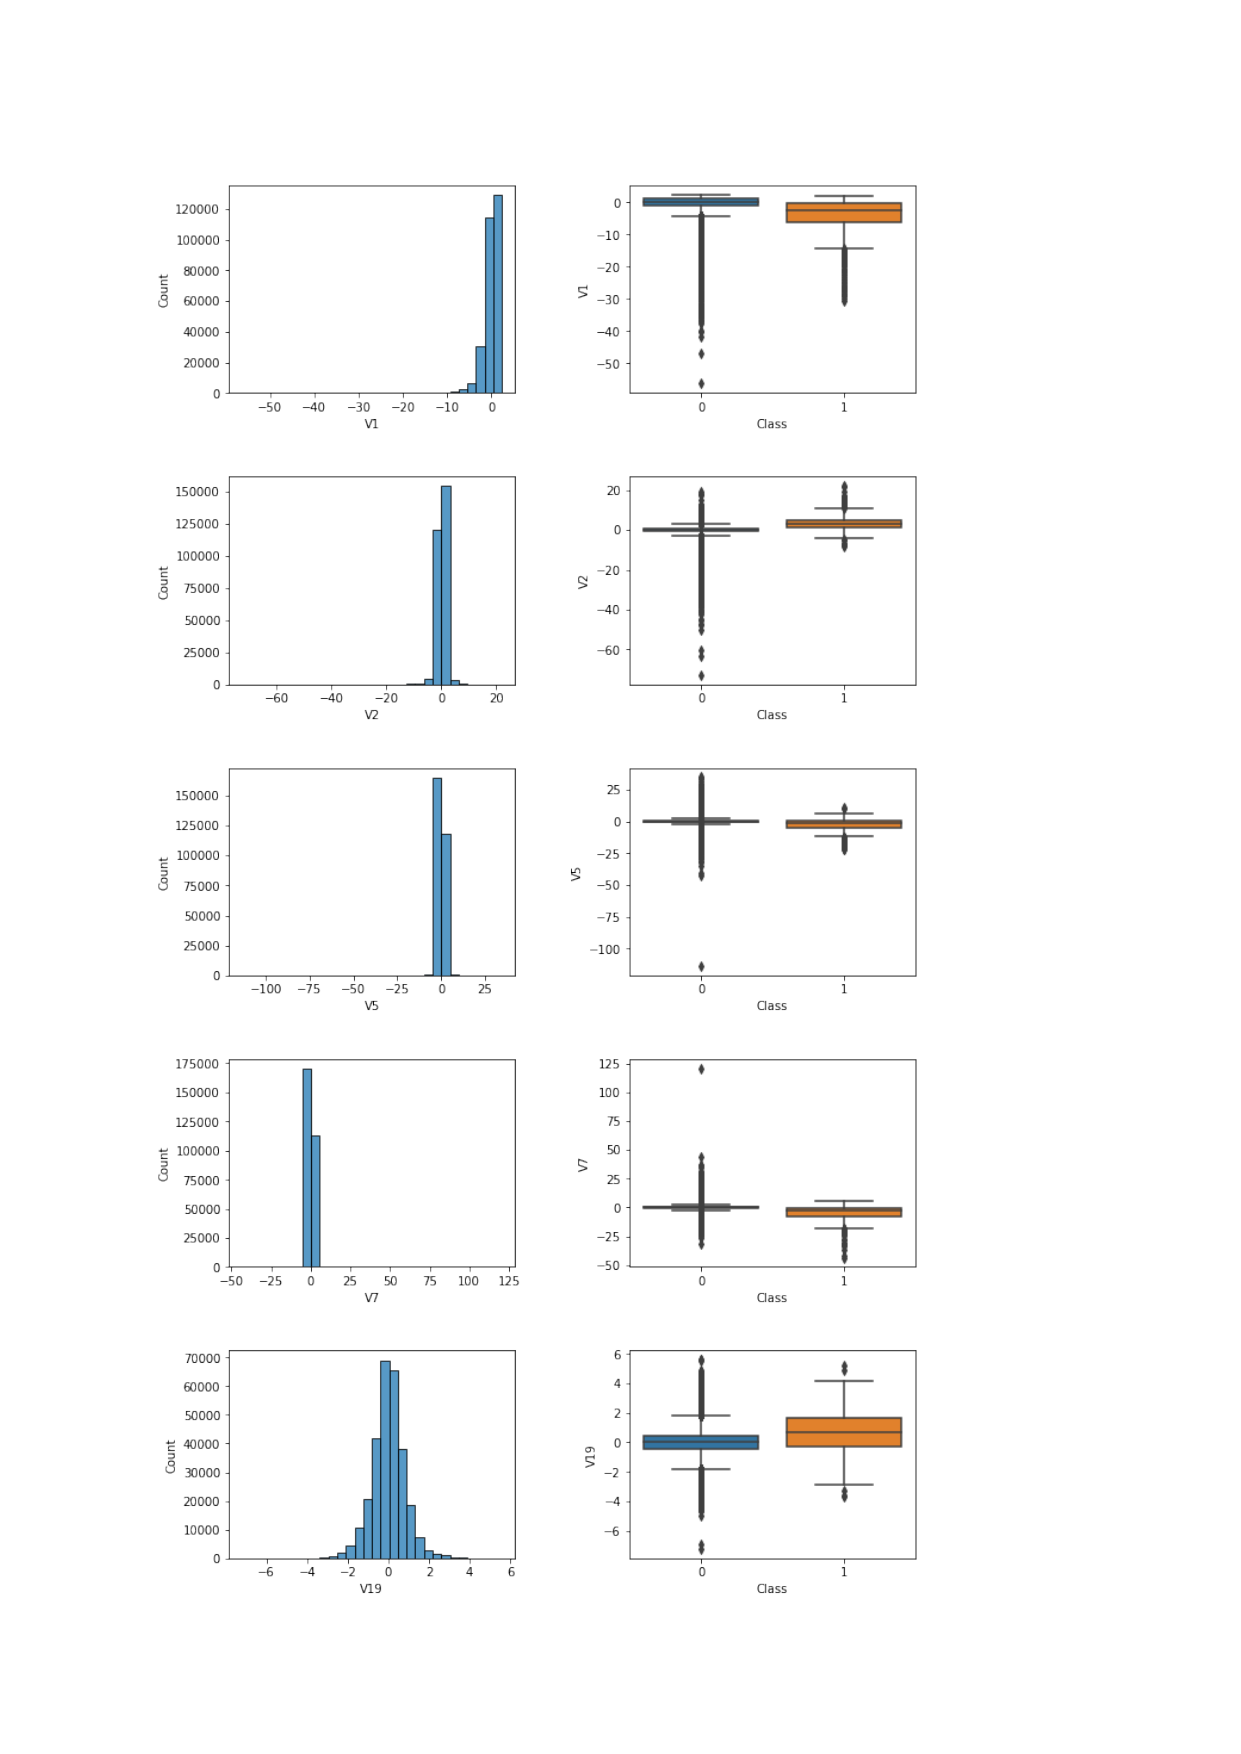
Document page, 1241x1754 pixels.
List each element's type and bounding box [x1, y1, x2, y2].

picture [150, 177, 924, 1604]
